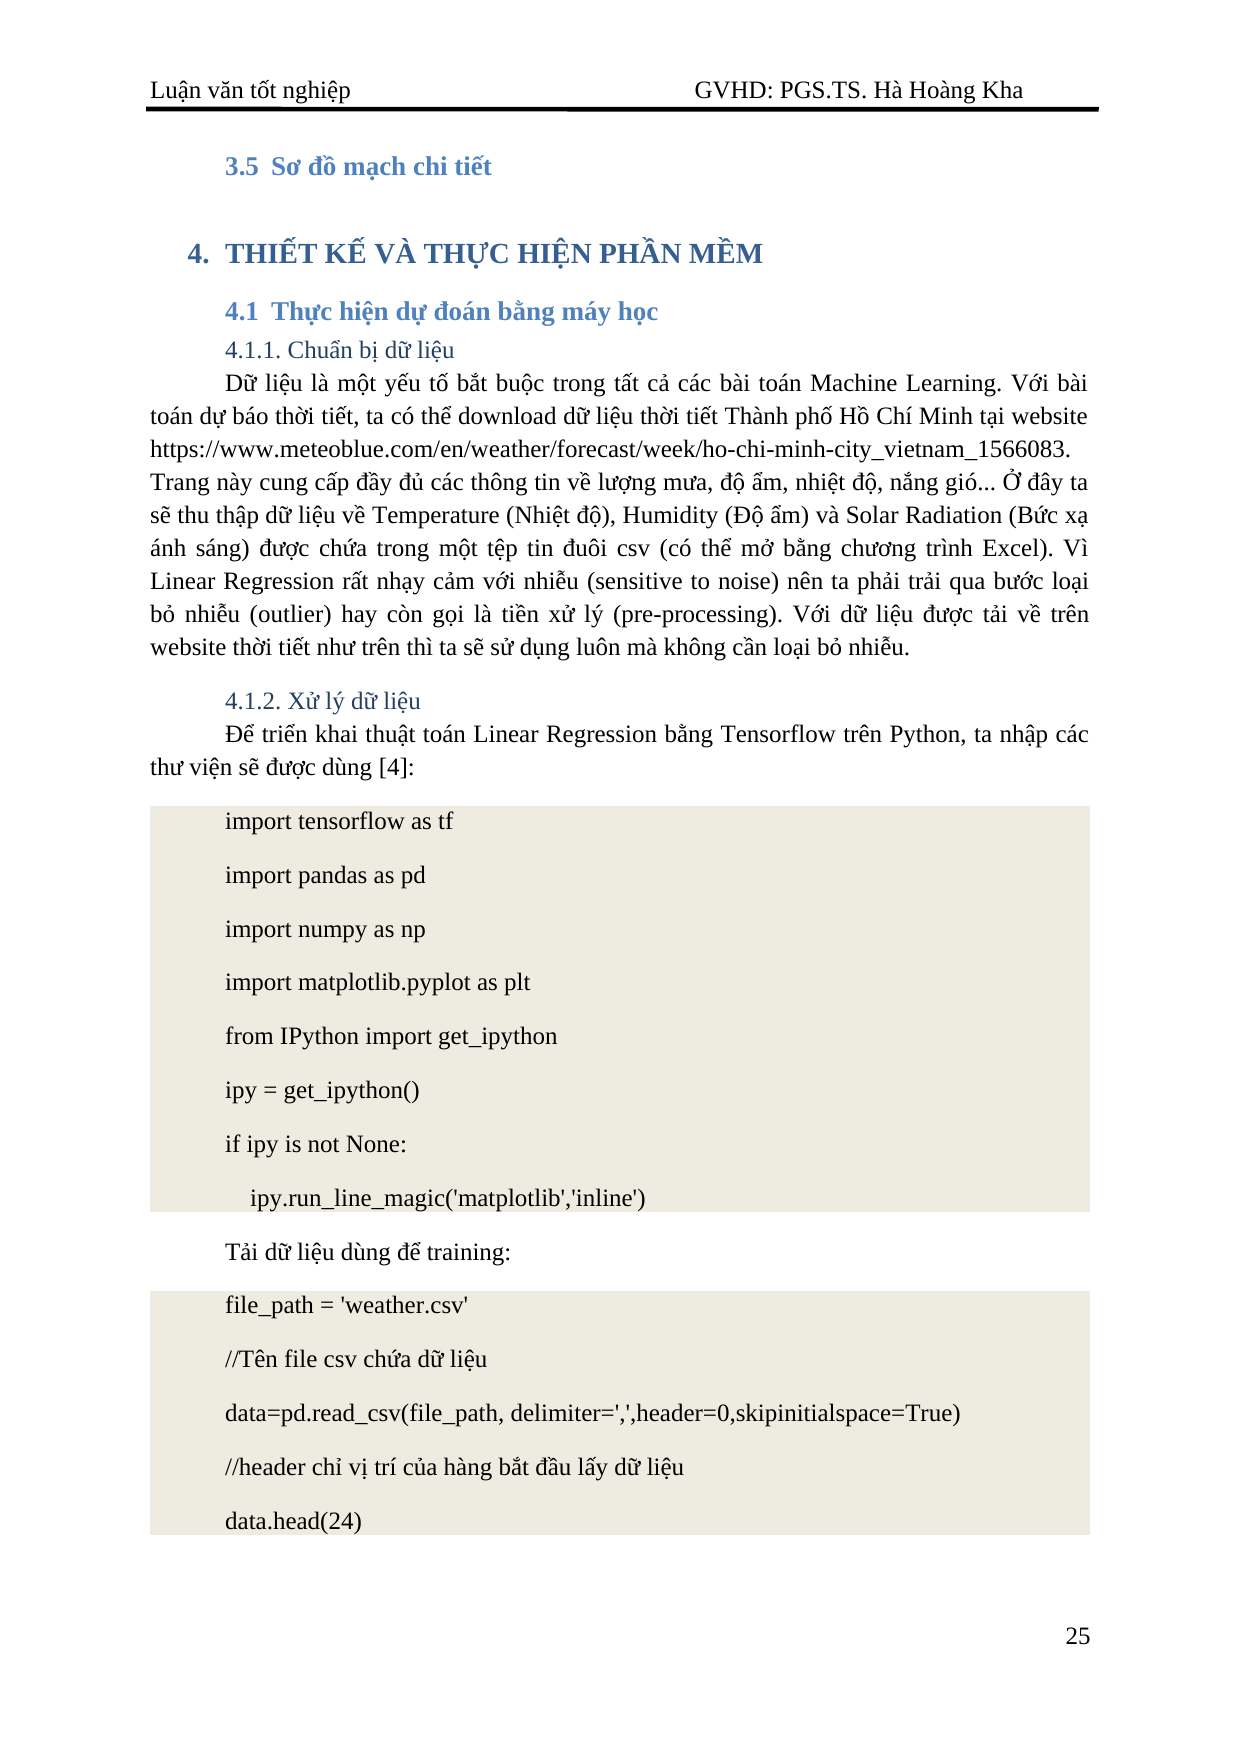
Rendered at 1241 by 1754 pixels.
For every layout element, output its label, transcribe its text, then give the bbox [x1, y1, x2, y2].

subtitle THIẾT KẾ VÀ THỰC HIỆN PHẦN MỀM [187, 236, 1090, 269]
subtitle 4.1.2. Xử lý dữ liệu [150, 686, 1090, 715]
text Dữ liệu là một yếu tố bắt buộc trong tất cả các bài toán Machine Learning. Với bài toán dự báo thời tiết, ta có thể download dữ liệu thời tiết Thành phố Hồ Chí Minh tại website https://www.meteoblue.com/en/weather/forecast/week/ho-chi-minh-city_vietnam_1566083. Trang này cung cấp đầy đủ các thông tin về lượng mưa, độ ẩm, nhiệt độ, nắng gió... Ở đây ta sẽ thu thập dữ liệu về Temperature (Nhiệt độ), Humidity (Độ ẩm) và Solar Radiation (Bức xạ ánh sáng) được chứa trong một tệp tin đuôi csv (có thể mở bằng chương trình Excel). Vì Linear Regression rất nhạy cảm với nhiễu (sensitive to noise) nên ta phải trải qua bước loại bỏ nhiễu (outlier) hay còn gọi là tiền xử lý (pre-processing). Với dữ liệu được tải về trên website thời tiết như trên thì ta sẽ sử dụng luôn mà không cần loại bỏ nhiễu. [150, 368, 1090, 661]
text Tải dữ liệu dùng để training: [150, 1237, 1090, 1266]
text ipy = get_ipython() [150, 1075, 1090, 1104]
text data=pd.read_csv(file_path, delimiter=',',header=0,skipinitialspace=True) [150, 1398, 1090, 1427]
text file_path = 'weather.csv' [150, 1291, 1090, 1319]
subtitle Sơ đồ mạch chi tiết [225, 150, 1090, 181]
text //Tên file csv chứa dữ liệu [150, 1344, 1090, 1373]
text data.head(24) [150, 1506, 1090, 1535]
subtitle Thực hiện dự đoán bằng máy học [225, 295, 1090, 326]
text import tensorflow as tf [150, 806, 1090, 835]
text Để triển khai thuật toán Linear Regression bằng Tensorflow trên Python, ta nhập các thư viện sẽ được dùng [4]: [150, 719, 1090, 781]
subtitle 4.1.1. Chuẩn bị dữ liệu [150, 335, 1090, 364]
text from IPython import get_ipython [150, 1021, 1090, 1050]
text if ipy is not None: [150, 1129, 1090, 1158]
text //header chỉ vị trí của hàng bắt đầu lấy dữ liệu [150, 1452, 1090, 1481]
text import pandas as pd [150, 860, 1090, 888]
text import numpy as np [150, 914, 1090, 942]
text ipy.run_line_magic('matplotlib','inline') [150, 1183, 1090, 1212]
text import matplotlib.pyplot as plt [150, 967, 1090, 996]
